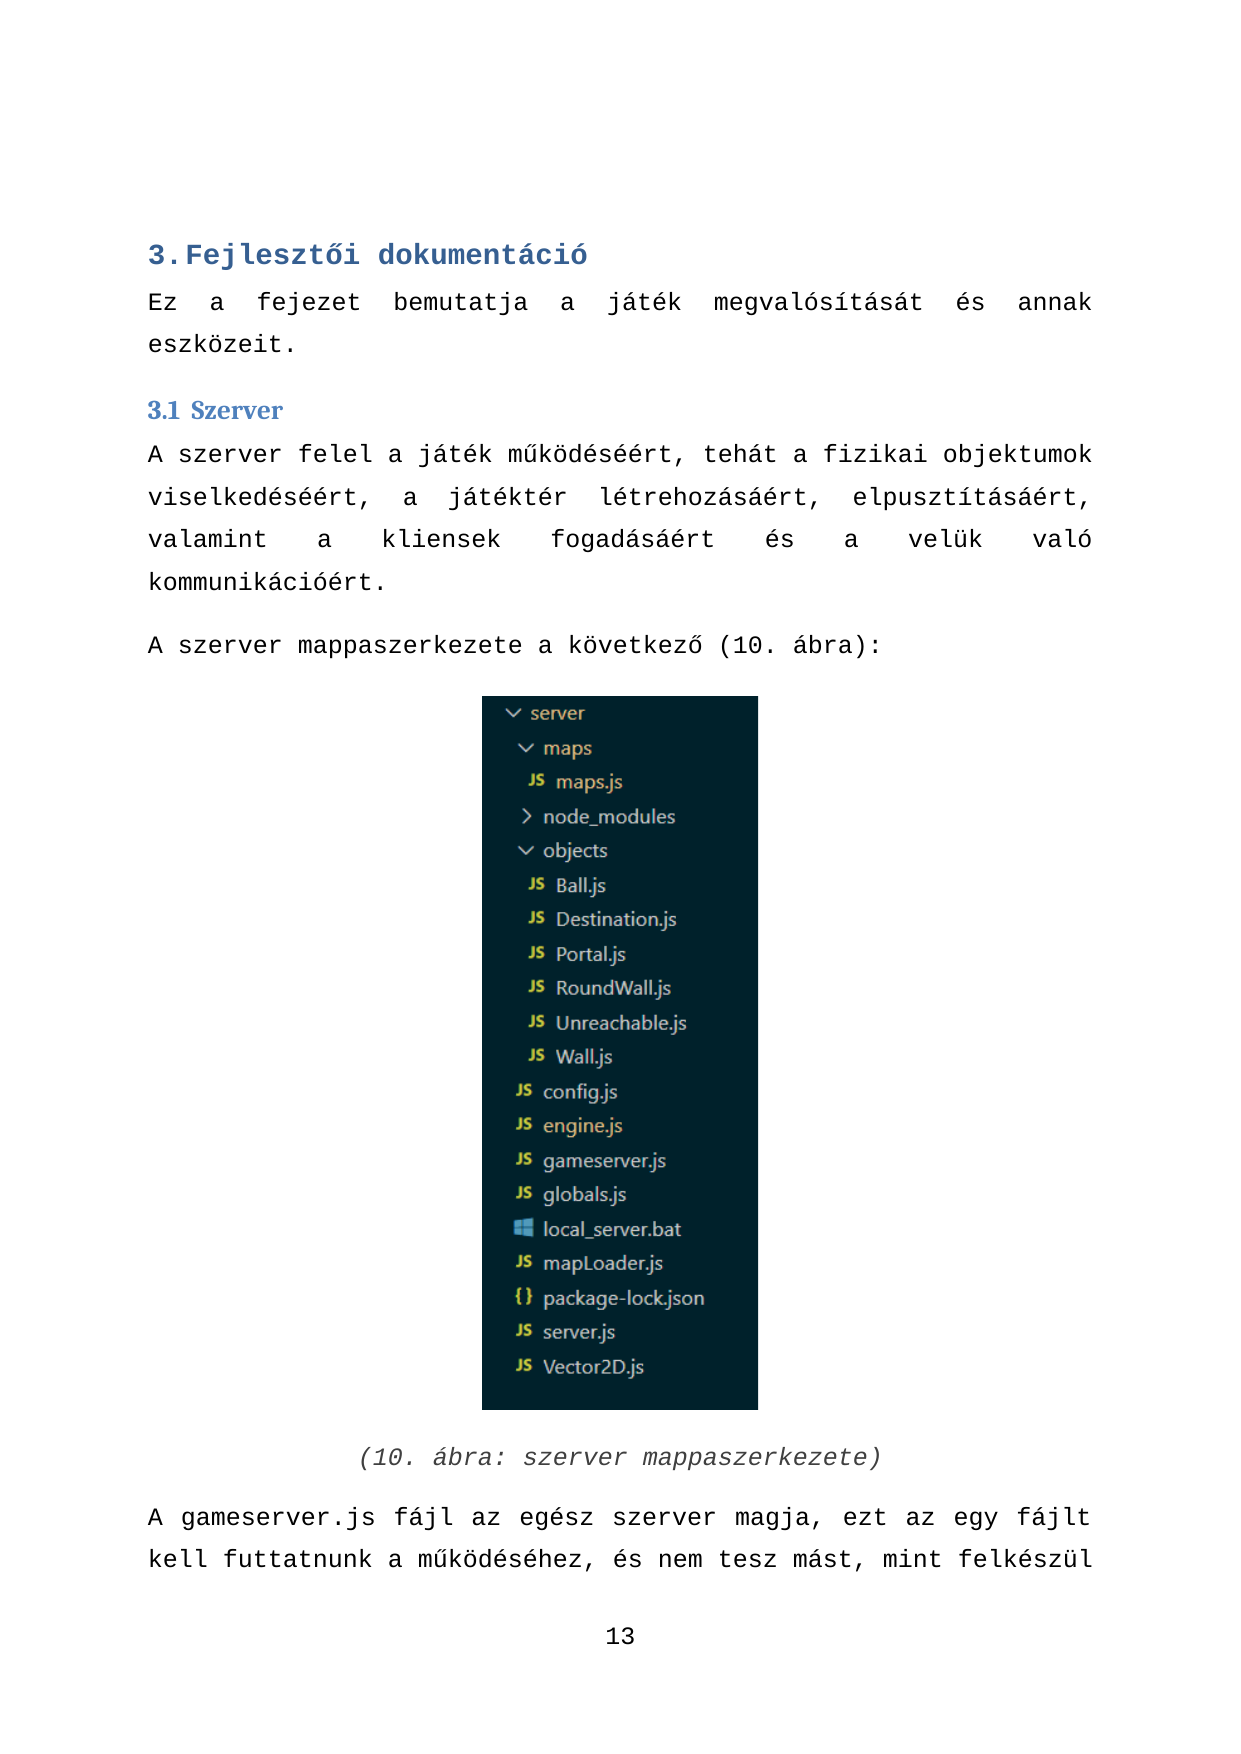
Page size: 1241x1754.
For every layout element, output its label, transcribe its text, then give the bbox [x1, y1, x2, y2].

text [148, 1504, 1093, 1575]
text (10. ábra: szerver mappaszerkezete) [238, 1445, 1003, 1473]
subtitle Szerver [148, 395, 1093, 427]
text A szerver felel a játék működéséért, tehát a fizikai objektumok viselkedéséért, a játéktér létrehozásáért, elpusztításáért, valamint a kliensek fogadásáért és a velük való kommunikációért. [148, 442, 1093, 598]
text Ez a fejezet bemutatja a játék megvalósítását és annak eszközeit. [148, 289, 1093, 360]
subtitle Fejlesztői dokumentáció [148, 240, 1093, 273]
text A szerver mappaszerkezete a következő (10. ábra): [148, 633, 1093, 661]
picture [482, 696, 759, 1410]
